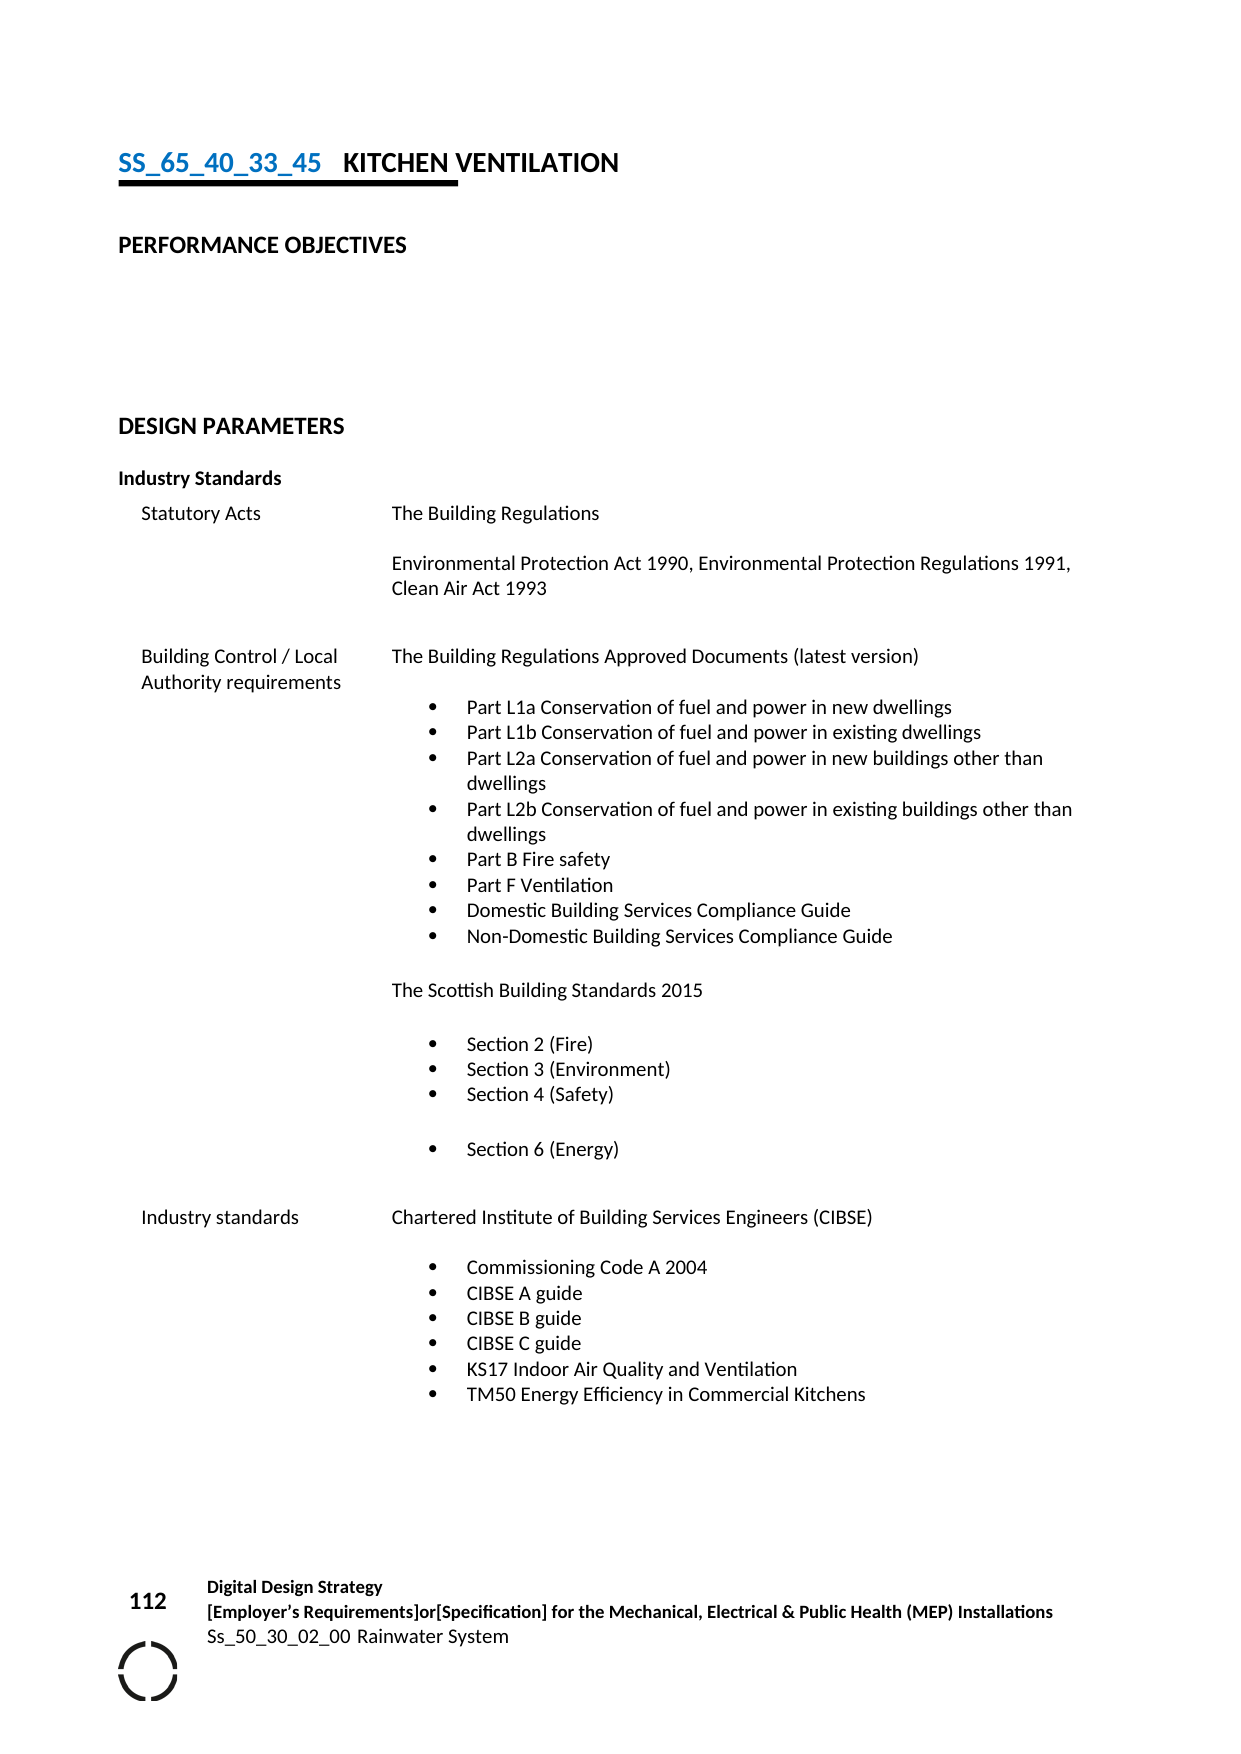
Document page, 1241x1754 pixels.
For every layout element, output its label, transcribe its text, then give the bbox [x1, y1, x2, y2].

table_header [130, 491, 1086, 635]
subtitle DESIGN PARAMETERS [118, 410, 1063, 441]
subtitle Industry Standards [118, 466, 1063, 491]
subtitle PERFORMANCE OBJECTIVES [118, 229, 1063, 259]
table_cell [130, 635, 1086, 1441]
subtitle Ss_65_40_33_45 Kitchen Ventilation [118, 148, 1063, 179]
